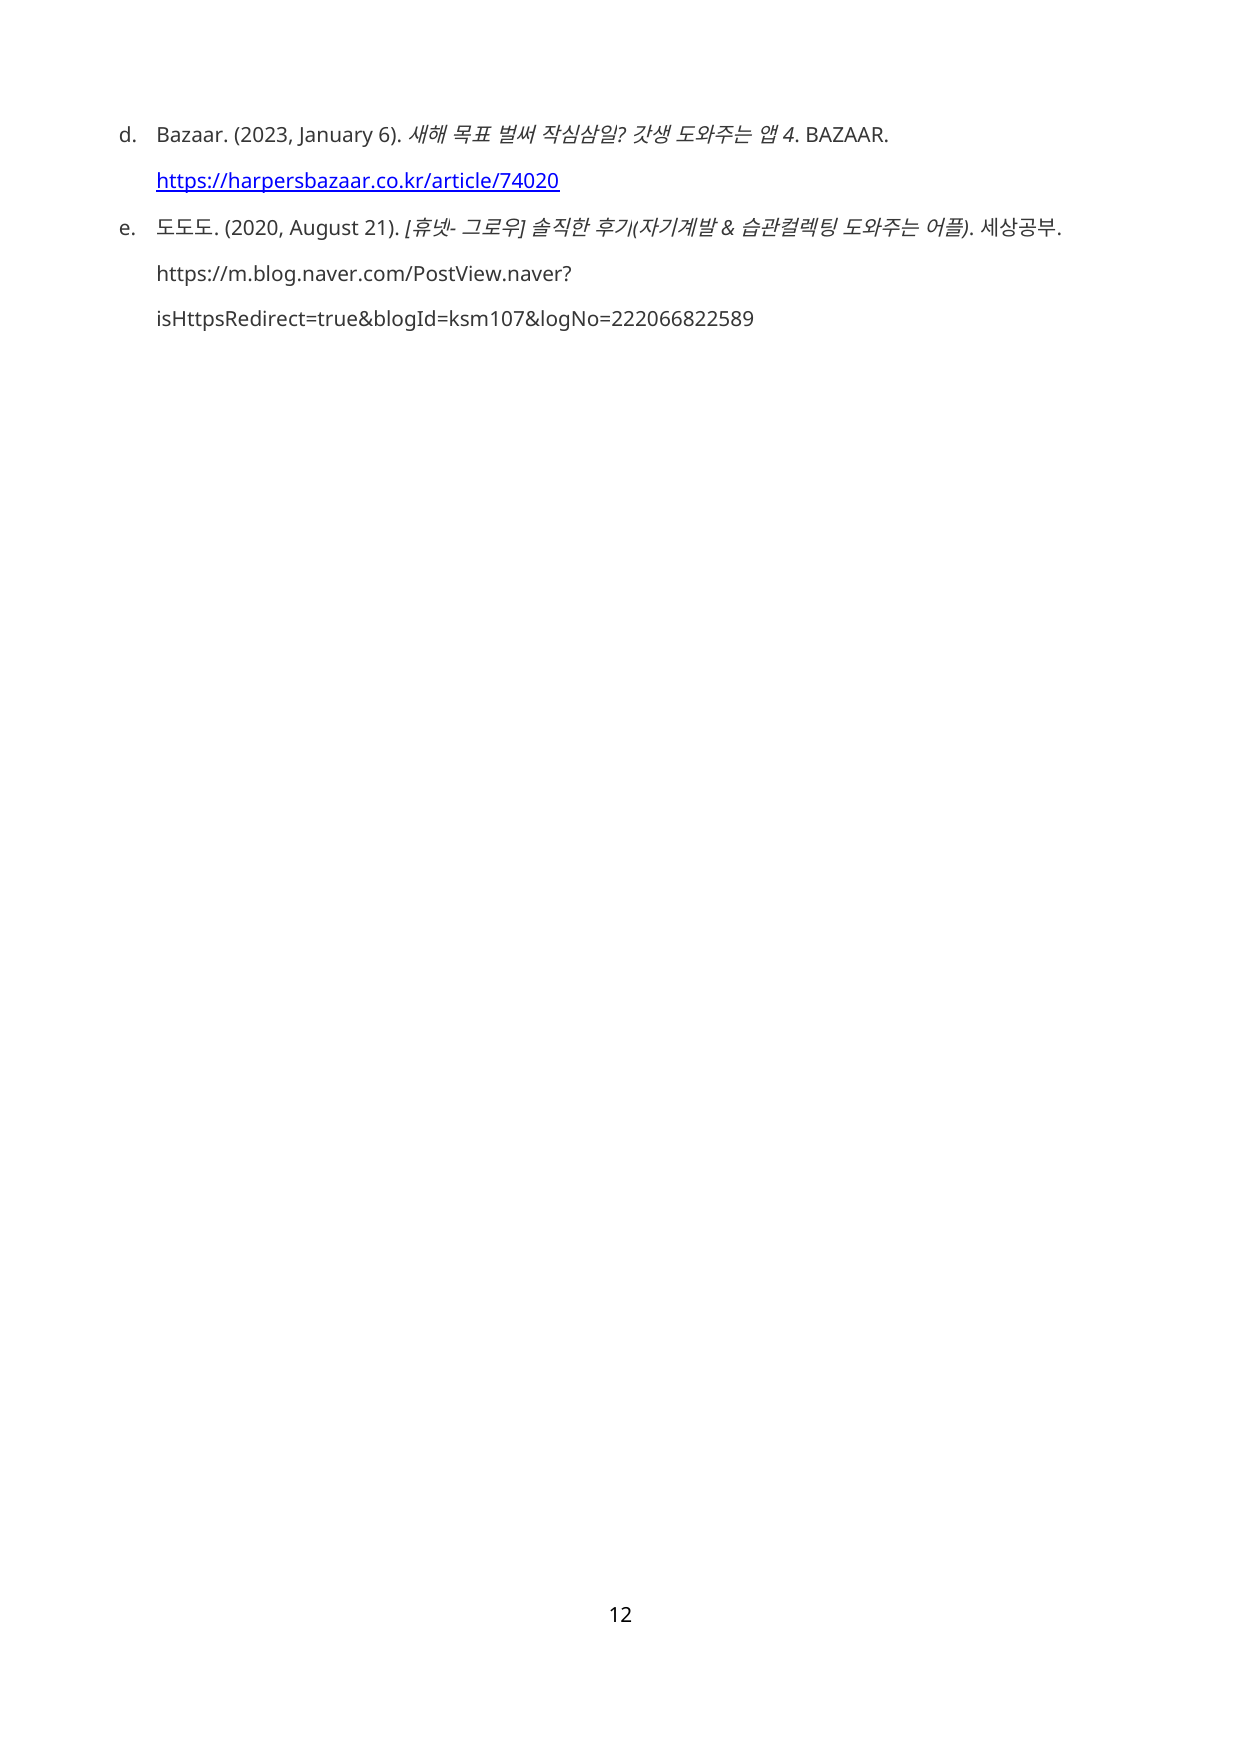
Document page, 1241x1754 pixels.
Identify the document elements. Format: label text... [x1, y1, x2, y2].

list Bazaar. (2023, January 6). 새해 목표 벌써 작심삼일? 갓생 도와주는 앱 4. BAZAAR. https://harpersbazaar.co.kr/article/74020 [119, 119, 1121, 194]
list 도도도. (2020, August 21). [휴넷- 그로우] 솔직한 후기(자기계발 & 습관컬렉팅 도와주는 어플). 세상공부. https://m.blog.naver.com/PostView.naver?isHttpsRedirect=true&blogId=ksm107&logNo=222066822589 [119, 211, 1121, 333]
